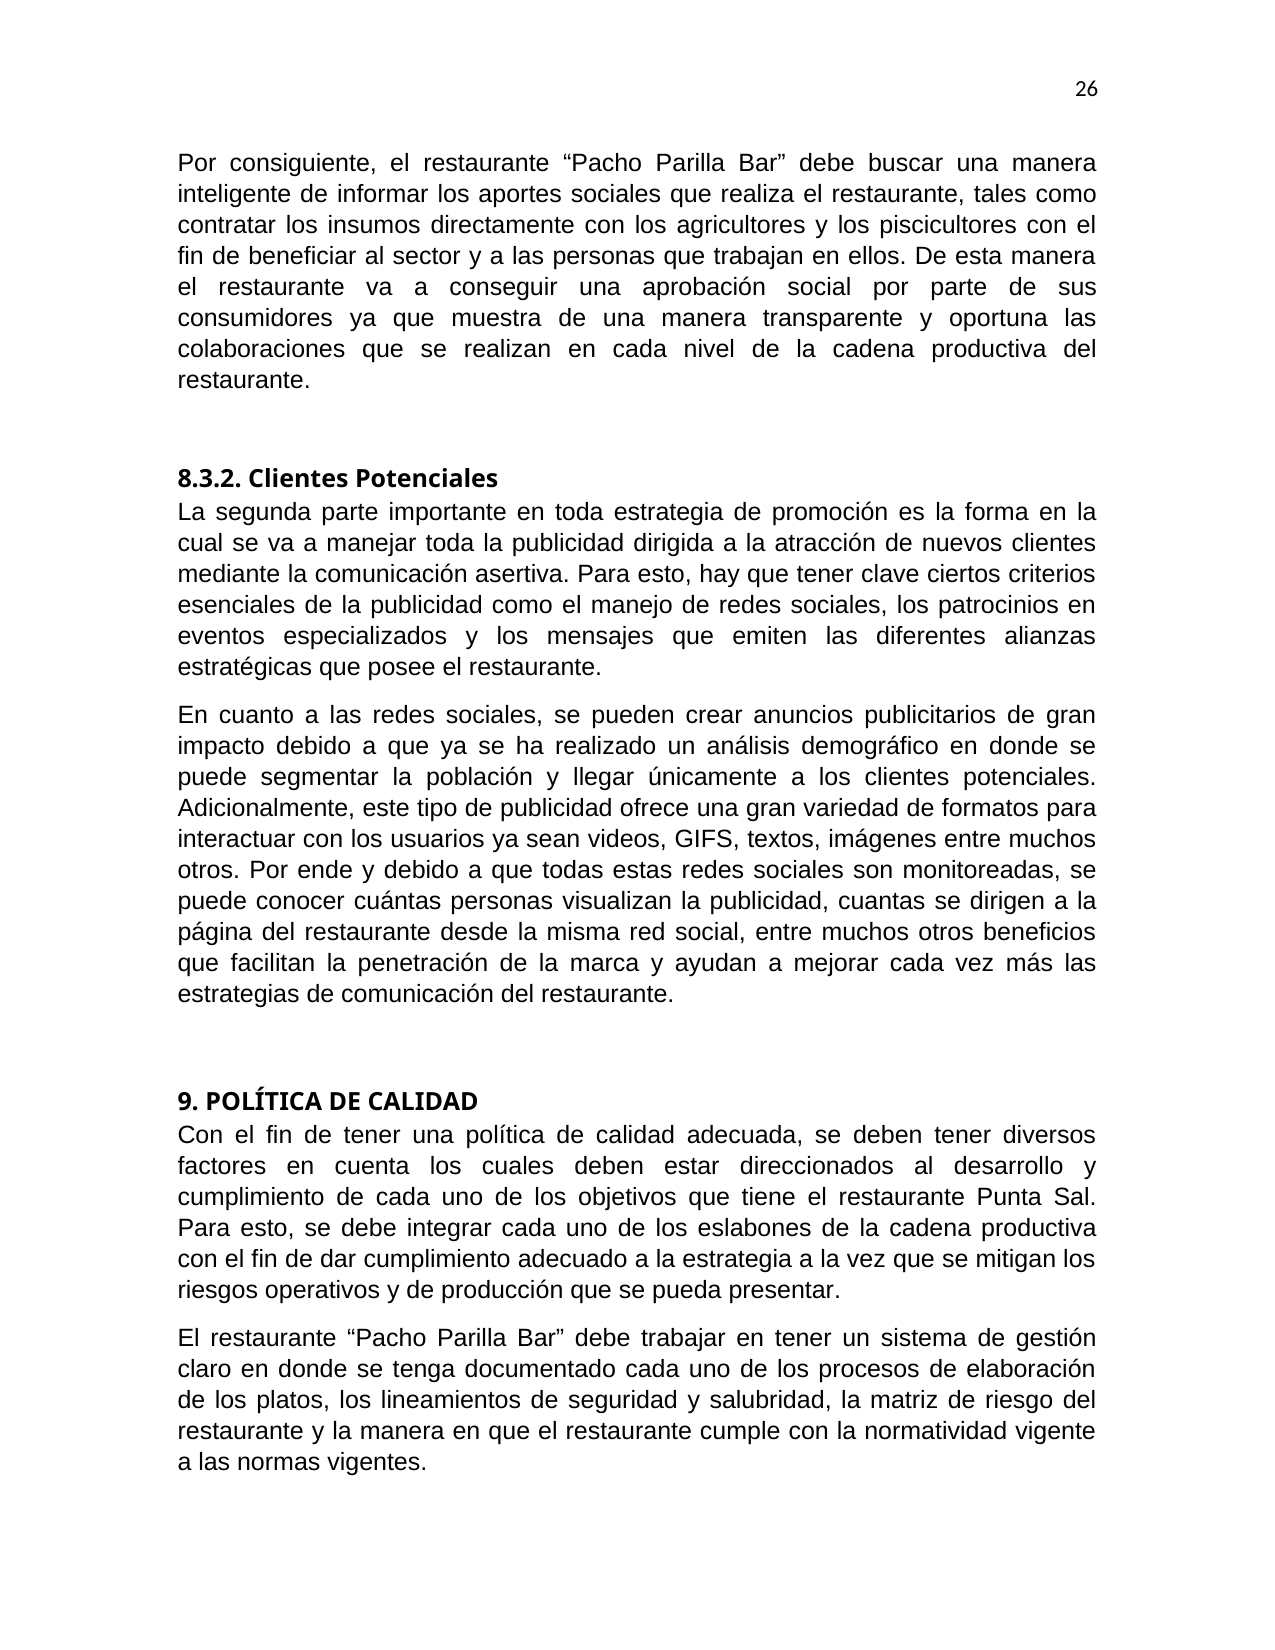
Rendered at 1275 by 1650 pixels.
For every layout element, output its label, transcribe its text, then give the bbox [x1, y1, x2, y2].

subtitle 9. POLÍTICA DE CALIDAD [177, 1083, 1098, 1117]
text Por consiguiente, el restaurante “Pacho Parilla Bar” debe buscar una manera inteligente de informar los aportes sociales que realiza el restaurante, tales como contratar los insumos directamente con los agricultores y los piscicultores con el fin de beneficiar al sector y a las personas que trabajan en ellos. De esta manera el restaurante va a conseguir una aprobación social por parte de sus consumidores ya que muestra de una manera transparente y oportuna las colaboraciones que se realizan en cada nivel de la cadena productiva del restaurante. [177, 148, 1098, 394]
text Con el fin de tener una política de calidad adecuada, se deben tener diversos factores en cuenta los cuales deben estar direccionados al desarrollo y cumplimiento de cada uno de los objetivos que tiene el restaurante Punta Sal. Para esto, se debe integrar cada uno de los eslabones de la cadena productiva con el fin de dar cumplimiento adecuado a la estrategia a la vez que se mitigan los riesgos operativos y de producción que se pueda presentar. [177, 1120, 1098, 1304]
text El restaurante “Pacho Parilla Bar” debe trabajar en tener un sistema de gestión claro en donde se tenga documentado cada uno de los procesos de elaboración de los platos, los lineamientos de seguridad y salubridad, la matriz de riesgo del restaurante y la manera en que el restaurante cumple con la normatividad vigente a las normas vigentes. [177, 1323, 1098, 1476]
text En cuanto a las redes sociales, se pueden crear anuncios publicitarios de gran impacto debido a que ya se ha realizado un análisis demográfico en donde se puede segmentar la población y llegar únicamente a los clientes potenciales. Adicionalmente, este tipo de publicidad ofrece una gran variedad de formatos para interactuar con los usuarios ya sean videos, GIFS, textos, imágenes entre muchos otros. Por ende y debido a que todas estas redes sociales son monitoreadas, se puede conocer cuántas personas visualizan la publicidad, cuantas se dirigen a la página del restaurante desde la misma red social, entre muchos otros beneficios que facilitan la penetración de la marca y ayudan a mejorar cada vez más las estrategias de comunicación del restaurante. [177, 700, 1098, 1008]
subtitle 8.3.2. Clientes Potenciales [177, 460, 1098, 494]
text La segunda parte importante en toda estrategia de promoción es la forma en la cual se va a manejar toda la publicidad dirigida a la atracción de nuevos clientes mediante la comunicación asertiva. Para esto, hay que tener clave ciertos criterios esenciales de la publicidad como el manejo de redes sociales, los patrocinios en eventos especializados y los mensajes que emiten las diferentes alianzas estratégicas que posee el restaurante. [177, 497, 1098, 681]
